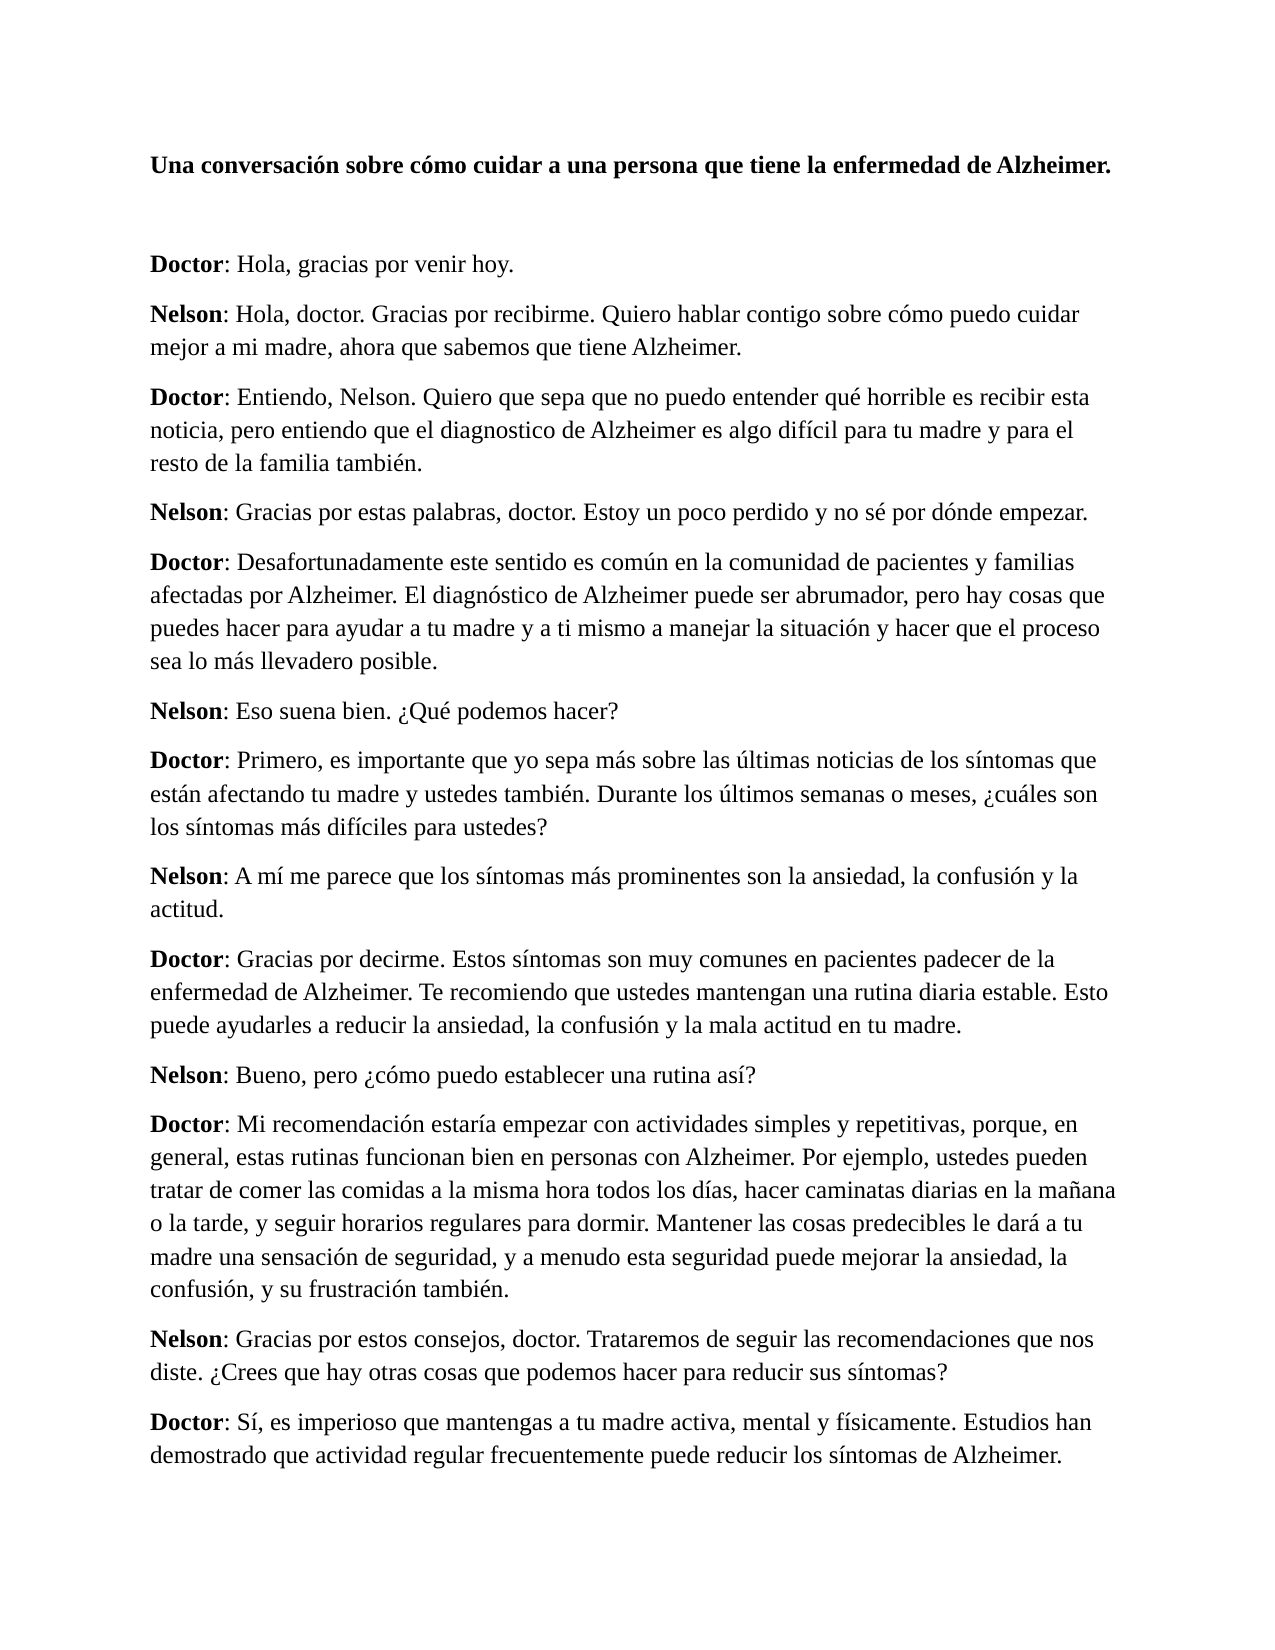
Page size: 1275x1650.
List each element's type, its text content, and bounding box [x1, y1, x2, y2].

text Una conversación sobre cómo cuidar a una persona que tiene la enfermedad de Alzheimer. [150, 150, 1125, 179]
text Nelson: Hola, doctor. Gracias por recibirme. Quiero hablar contigo sobre cómo puedo cuidar mejor a mi madre, ahora que sabemos que tiene Alzheimer. [150, 299, 1125, 361]
text Doctor: Desafortunadamente este sentido es común en la comunidad de pacientes y familias afectadas por Alzheimer. El diagnóstico de Alzheimer puede ser abrumador, pero hay cosas que puedes hacer para ayudar a tu madre y a ti mismo a manejar la situación y hacer que el proceso sea lo más llevadero posible. [150, 547, 1125, 675]
text Nelson: Gracias por estas palabras, doctor. Estoy un poco perdido y no sé por dónde empezar. [150, 497, 1125, 526]
text Nelson: Eso suena bien. ¿Qué podemos hacer? [150, 696, 1125, 725]
text Doctor: Entiendo, Nelson. Quiero que sepa que no puedo entender qué horrible es recibir esta noticia, pero entiendo que el diagnostico de Alzheimer es algo difícil para tu madre y para el resto de la familia también. [150, 382, 1125, 477]
text Doctor: Sí, es imperioso que mantengas a tu madre activa, mental y físicamente. Estudios han demostrado que actividad regular frecuentemente puede reducir los síntomas de Alzheimer. [150, 1407, 1125, 1469]
text Doctor: Primero, es importante que yo sepa más sobre las últimas noticias de los síntomas que están afectando tu madre y ustedes también. Durante los últimos semanas o meses, ¿cuáles son los síntomas más difíciles para ustedes? [150, 746, 1125, 840]
text Nelson: Gracias por estos consejos, doctor. Trataremos de seguir las recomendaciones que nos diste. ¿Crees que hay otras cosas que podemos hacer para reducir sus síntomas? [150, 1324, 1125, 1386]
text Doctor: Hola, gracias por venir hoy. [150, 249, 1125, 278]
text Nelson: A mí me parece que los síntomas más prominentes son la ansiedad, la confusión y la actitud. [150, 861, 1125, 923]
text Doctor: Mi recomendación estaría empezar con actividades simples y repetitivas, porque, en general, estas rutinas funcionan bien en personas con Alzheimer. Por ejemplo, ustedes pueden tratar de comer las comidas a la misma hora todos los días, hacer caminatas diarias en la mañana o la tarde, y seguir horarios regulares para dormir. Mantener las cosas predecibles le dará a tu madre una sensación de seguridad, y a menudo esta seguridad puede mejorar la ansiedad, la confusión, y su frustración también. [150, 1109, 1125, 1303]
text Doctor: Gracias por decirme. Estos síntomas son muy comunes en pacientes padecer de la enfermedad de Alzheimer. Te recomiendo que ustedes mantengan una rutina diaria estable. Esto puede ayudarles a reducir la ansiedad, la confusión y la mala actitud en tu madre. [150, 944, 1125, 1039]
text Nelson: Bueno, pero ¿cómo puedo establecer una rutina así? [150, 1060, 1125, 1088]
